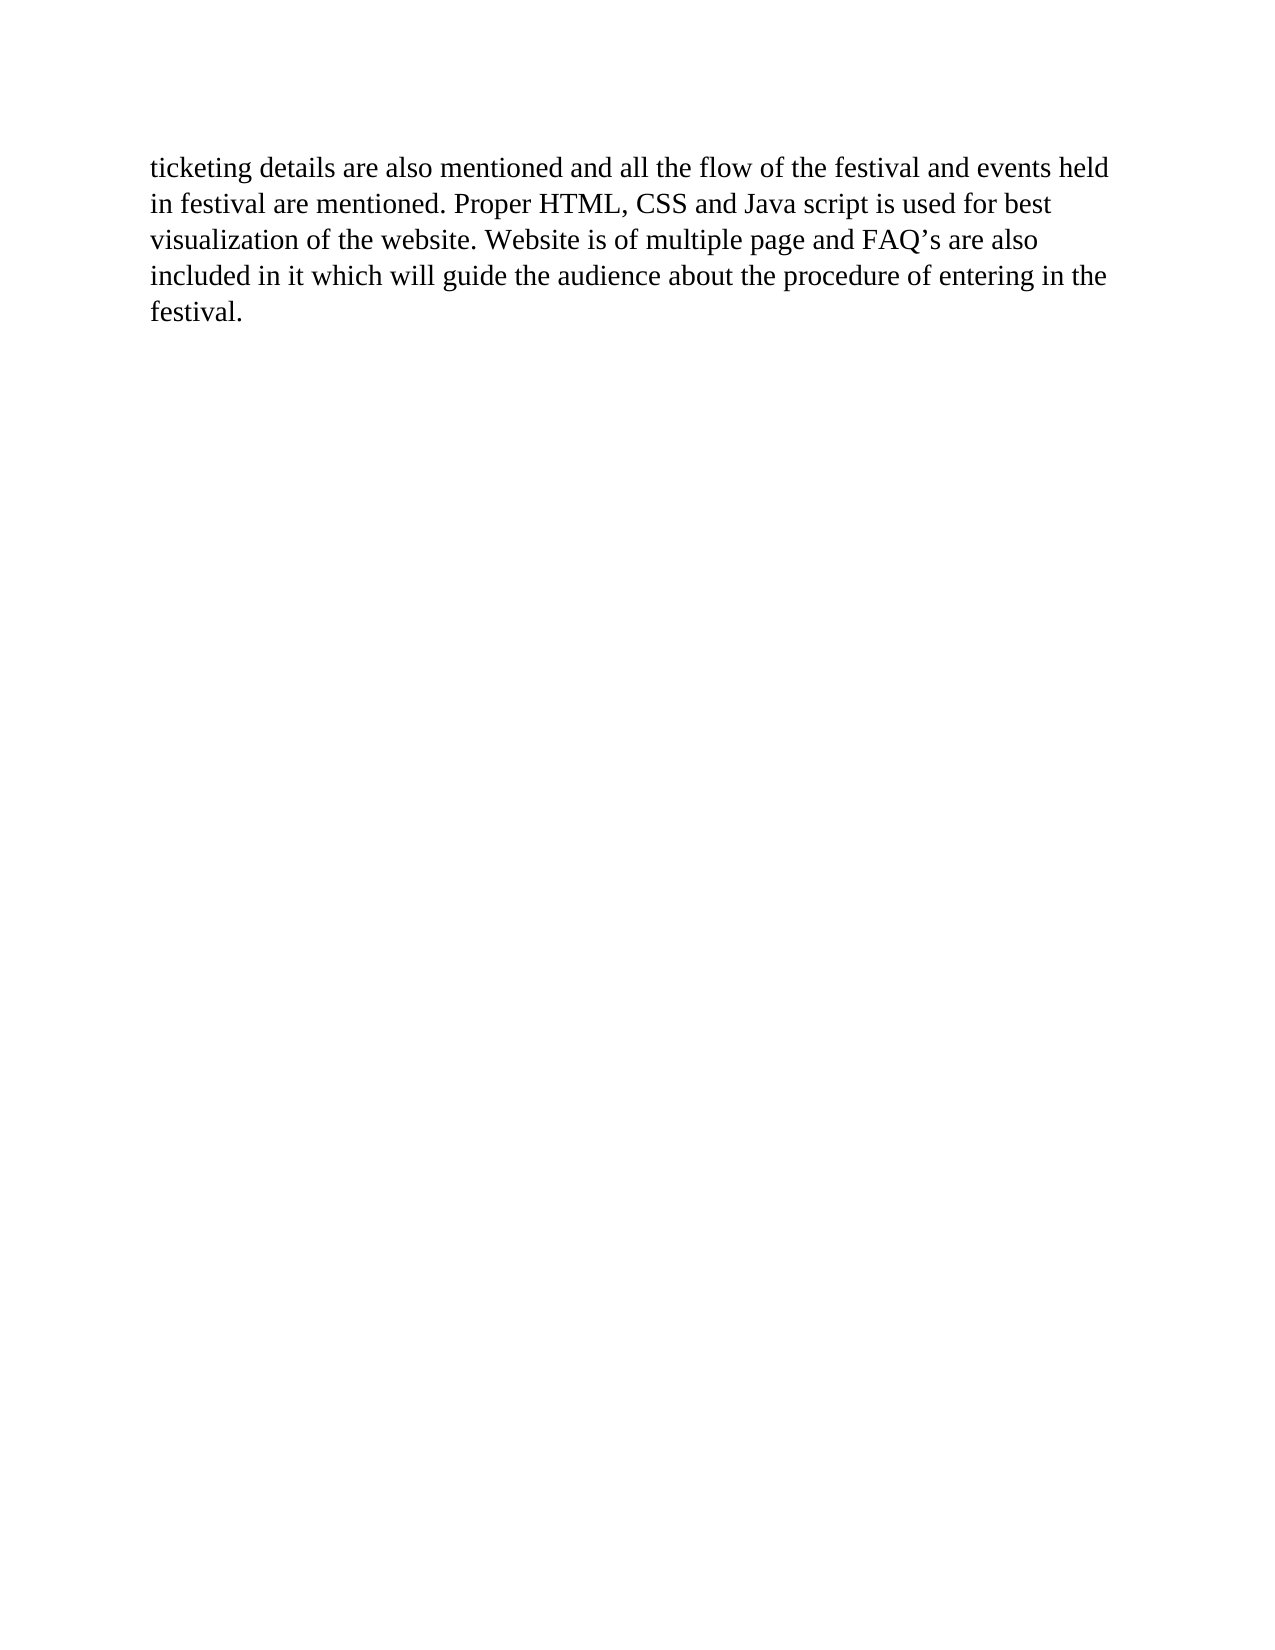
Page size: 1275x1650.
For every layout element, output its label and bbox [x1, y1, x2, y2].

text [150, 150, 1125, 328]
